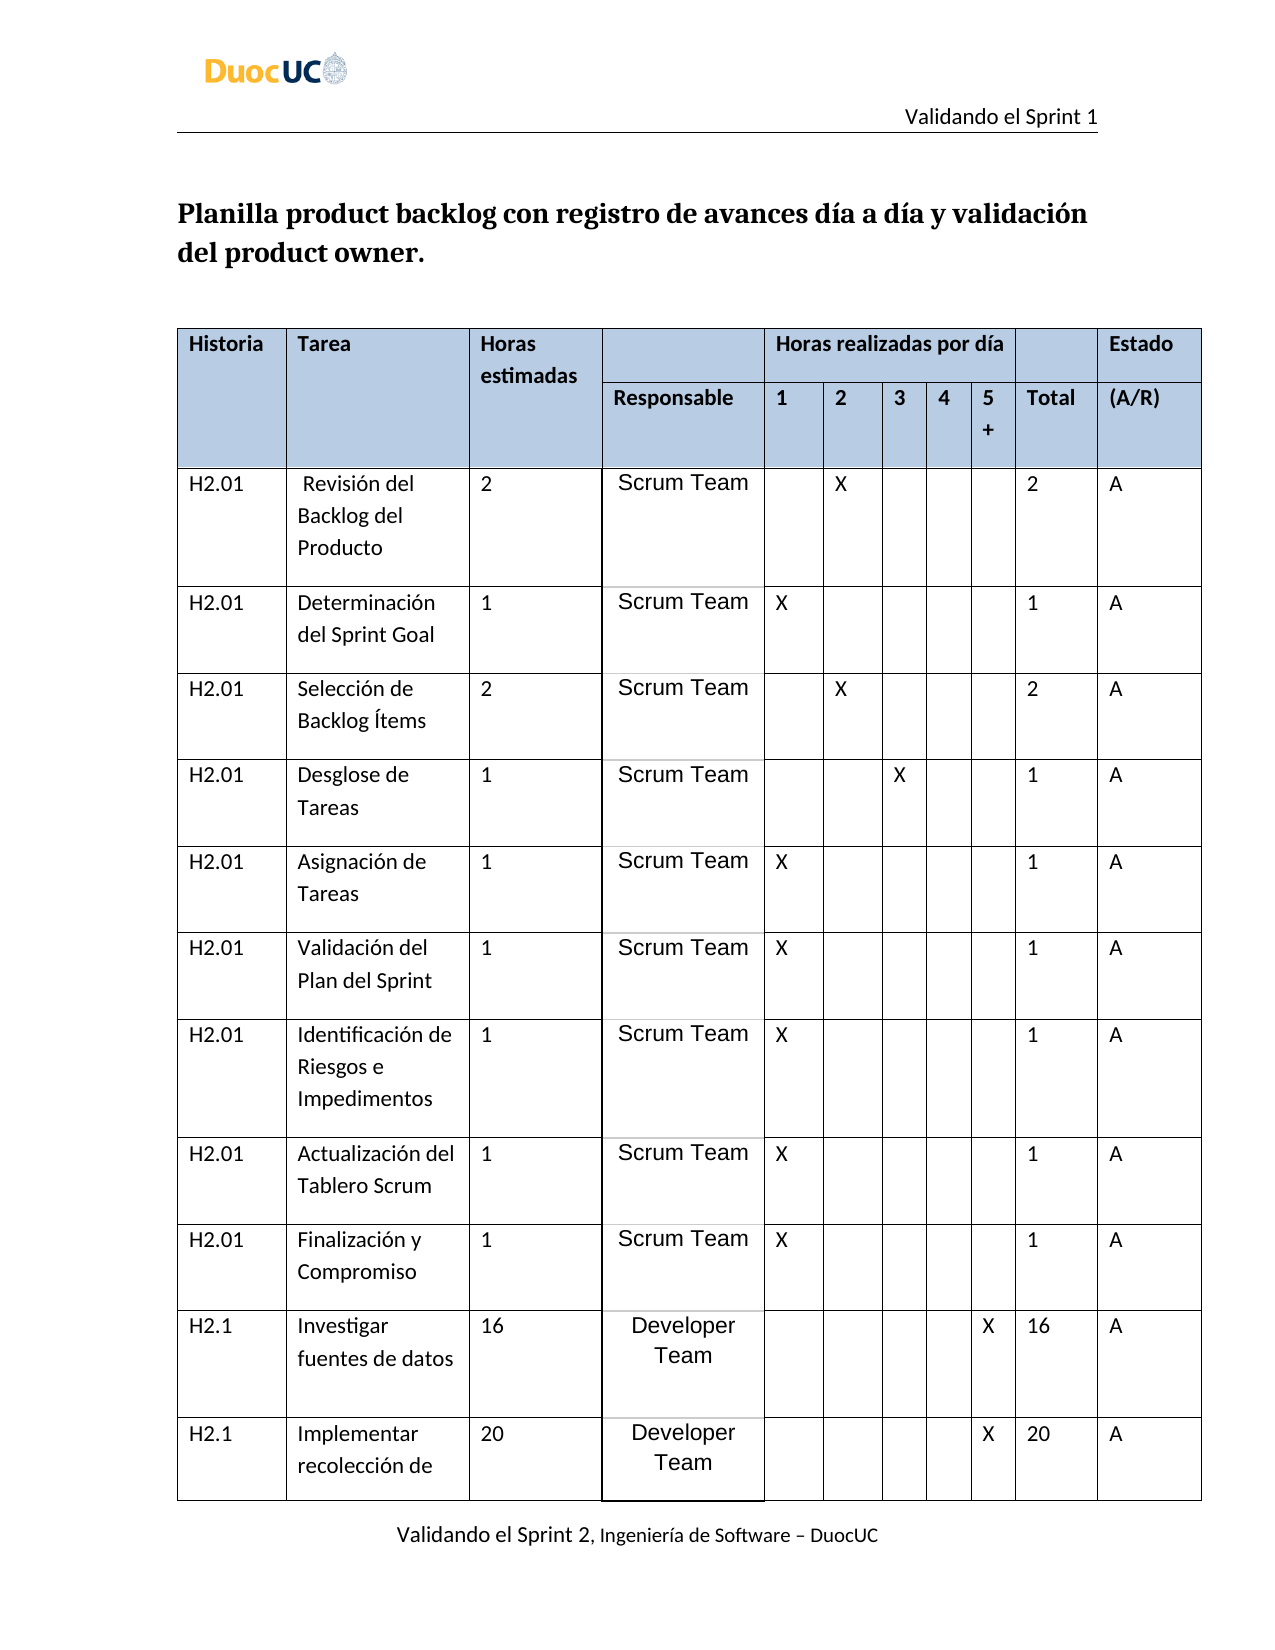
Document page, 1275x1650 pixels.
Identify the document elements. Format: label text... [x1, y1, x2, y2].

table_cell A [1098, 1225, 1201, 1310]
table_cell Selección de Backlog Ítems [287, 674, 469, 759]
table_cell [287, 1418, 469, 1500]
table_cell [972, 1138, 1015, 1223]
table_cell X [883, 760, 926, 846]
table_cell H2.01 [178, 933, 286, 1018]
picture [198, 48, 352, 87]
table_cell Responsable [603, 383, 764, 467]
table_header [603, 329, 764, 382]
table_cell A [1098, 933, 1201, 1018]
table_cell 2 [1016, 469, 1097, 586]
table_cell 1 [1016, 1225, 1097, 1310]
table_cell 1 [1016, 760, 1097, 846]
table_cell [972, 469, 1015, 586]
table_cell 3 [883, 383, 926, 467]
table_cell 16 [1016, 1311, 1097, 1417]
table_cell [927, 933, 971, 1018]
table_header Tarea [287, 329, 469, 467]
table_cell H2.01 [178, 1225, 286, 1310]
table_cell [765, 469, 823, 586]
table_cell 1 [1016, 1138, 1097, 1223]
table_header Horas estimadas [470, 329, 602, 467]
table_cell [824, 1225, 882, 1310]
table_cell Investigar fuentes de datos [287, 1311, 469, 1417]
table_cell [972, 847, 1015, 932]
table_cell Actualización del Tablero Scrum [287, 1138, 469, 1223]
table_cell 1 [470, 1225, 601, 1310]
table_cell [765, 1418, 823, 1500]
table_cell [824, 1418, 882, 1500]
table_cell 5+ [972, 383, 1015, 467]
table_cell Scrum Team [603, 1139, 764, 1223]
table_cell 1 [470, 847, 601, 932]
table_cell [824, 760, 882, 846]
table_cell [972, 1225, 1015, 1310]
table_cell 1 [470, 1020, 601, 1137]
table_cell [765, 674, 823, 759]
table_cell X [765, 1138, 823, 1223]
table_cell 1 [470, 1138, 601, 1223]
table_cell Finalización y Compromiso [287, 1225, 469, 1310]
table_cell X [824, 674, 882, 759]
table_cell [927, 760, 971, 846]
table_cell 2 [1016, 674, 1097, 759]
table_cell 1 [1016, 847, 1097, 932]
table_cell [883, 1138, 926, 1223]
table_cell [972, 760, 1015, 846]
table_cell H2.01 [178, 1138, 286, 1223]
table_cell A [1098, 1020, 1201, 1137]
table_cell [927, 1418, 971, 1500]
table_header [1016, 329, 1097, 382]
table_cell [883, 1225, 926, 1310]
table_cell Desglose de Tareas [287, 760, 469, 846]
table_cell H2.01 [178, 674, 286, 759]
table_cell X [765, 1225, 823, 1310]
table_cell [927, 1020, 971, 1137]
table_cell 1 [470, 587, 601, 673]
table_cell H2.1 [178, 1418, 286, 1500]
table_cell Scrum Team [603, 1020, 764, 1137]
table_cell Identificación de Riesgos e Impedimentos [287, 1020, 469, 1137]
table_cell X [765, 587, 823, 673]
table_cell [824, 847, 882, 932]
table_cell [883, 469, 926, 586]
table_cell 1 [1016, 1020, 1097, 1137]
table_header Estado [1098, 329, 1201, 382]
table_cell 1 [470, 760, 601, 846]
table_cell [927, 587, 971, 673]
table_cell A [1098, 587, 1201, 673]
table_cell X [972, 1418, 1015, 1500]
table_cell 1 [1016, 933, 1097, 1018]
table_cell 20 [1016, 1418, 1097, 1500]
table_cell Scrum Team [603, 469, 764, 586]
table_cell 20 [470, 1418, 601, 1500]
table_cell H2.01 [178, 469, 286, 586]
table_cell [765, 760, 823, 846]
table_cell [972, 933, 1015, 1018]
table_cell 16 [470, 1311, 601, 1417]
table_cell Scrum Team [603, 674, 764, 759]
table_cell A [1098, 1138, 1201, 1223]
table_cell [883, 933, 926, 1018]
table_cell [972, 1020, 1015, 1137]
table_cell Scrum Team [603, 588, 764, 673]
table_cell [883, 587, 926, 673]
table_cell (A/R) [1098, 383, 1201, 467]
table_cell Scrum Team [603, 1225, 764, 1310]
table_cell [927, 1138, 971, 1223]
table_cell 2 [470, 469, 601, 586]
table_cell H2.01 [178, 587, 286, 673]
table_cell Developer Team [603, 1312, 764, 1417]
table_cell [972, 674, 1015, 759]
table_cell 1 [1016, 587, 1097, 673]
table_cell 2 [470, 674, 601, 759]
table_cell [883, 1020, 926, 1137]
table_cell [883, 1311, 926, 1417]
table_cell A [1098, 760, 1201, 846]
table_cell [927, 847, 971, 932]
table_cell [972, 587, 1015, 673]
table_header Historia [178, 329, 286, 467]
table_cell A [1098, 674, 1201, 759]
table_cell A [1098, 1311, 1201, 1417]
table_cell [824, 587, 882, 673]
table_cell H2.01 [178, 760, 286, 846]
table_cell H2.01 [178, 1020, 286, 1137]
table_cell H2.1 [178, 1311, 286, 1417]
table_cell A [1098, 1418, 1201, 1500]
table_cell [883, 847, 926, 932]
table_cell X [765, 933, 823, 1018]
table_cell [927, 469, 971, 586]
table_cell [927, 1311, 971, 1417]
table_cell 1 [470, 933, 601, 1018]
table_cell X [824, 469, 882, 586]
subtitle Planilla product backlog con registro de avances día a día y validación del product owner. [177, 198, 1098, 270]
table_cell Scrum Team [603, 847, 764, 932]
table_cell 2 [824, 383, 882, 467]
table_cell Asignación de Tareas [287, 847, 469, 932]
table_cell [824, 1020, 882, 1137]
table_cell [927, 1225, 971, 1310]
table_cell Revisión del Backlog del Producto [287, 469, 469, 586]
table_cell A [1098, 469, 1201, 586]
table_cell [927, 674, 971, 759]
table_cell [824, 933, 882, 1018]
table_cell [883, 674, 926, 759]
table_cell Scrum Team [603, 934, 764, 1018]
table_cell Scrum Team [603, 761, 764, 846]
table_cell 4 [927, 383, 971, 467]
table_cell X [972, 1311, 1015, 1417]
table_cell Determinación del Sprint Goal [287, 587, 469, 673]
table_cell X [765, 1020, 823, 1137]
table_header Horas realizadas por día [765, 329, 1015, 382]
table_cell Developer Team [603, 1419, 764, 1500]
table_cell X [765, 847, 823, 932]
table_cell H2.01 [178, 847, 286, 932]
table_cell [765, 1311, 823, 1417]
table_cell Total [1016, 383, 1097, 467]
table_cell [824, 1311, 882, 1417]
table_cell Validación del Plan del Sprint [287, 933, 469, 1018]
table_cell A [1098, 847, 1201, 932]
table_cell [824, 1138, 882, 1223]
table_cell [883, 1418, 926, 1500]
table_cell 1 [765, 383, 823, 467]
